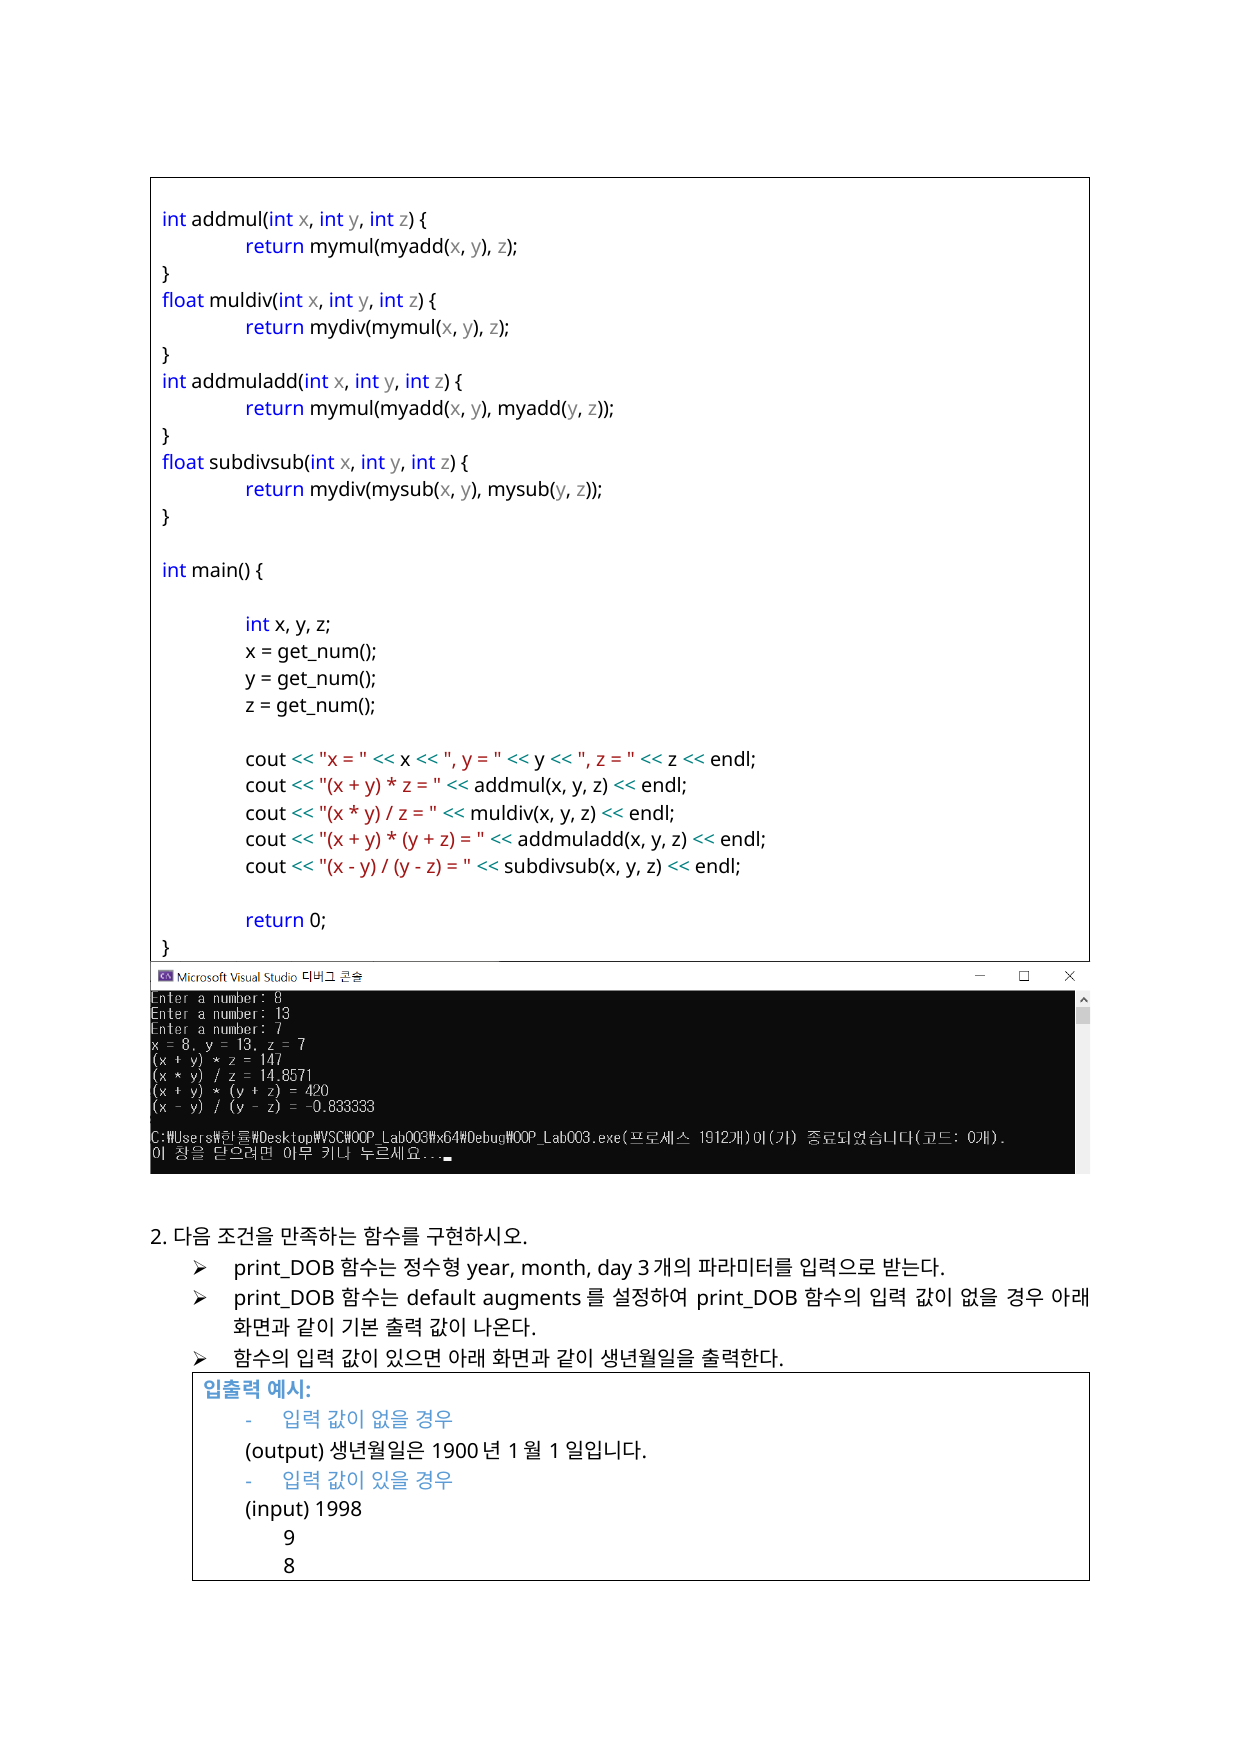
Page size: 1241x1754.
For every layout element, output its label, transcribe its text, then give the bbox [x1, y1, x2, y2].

list print_DOB 함수는 정수형 year, month, day 3개의 파라미터를 입력으로 받는다. [192, 1251, 1090, 1281]
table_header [193, 1373, 1089, 1580]
picture [150, 961, 1091, 1174]
list print_DOB 함수는 default augments를 설정하여 print_DOB 함수의 입력 값이 없을 경우 아래 화면과 같이 기본 출력 값이 나온다. [192, 1281, 1090, 1342]
text 2. 다음 조건을 만족하는 함수를 구현하시오. [150, 1221, 1090, 1251]
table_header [151, 178, 1089, 961]
list 함수의 입력 값이 있으면 아래 화면과 같이 생년월일을 출력한다. [192, 1342, 1090, 1372]
